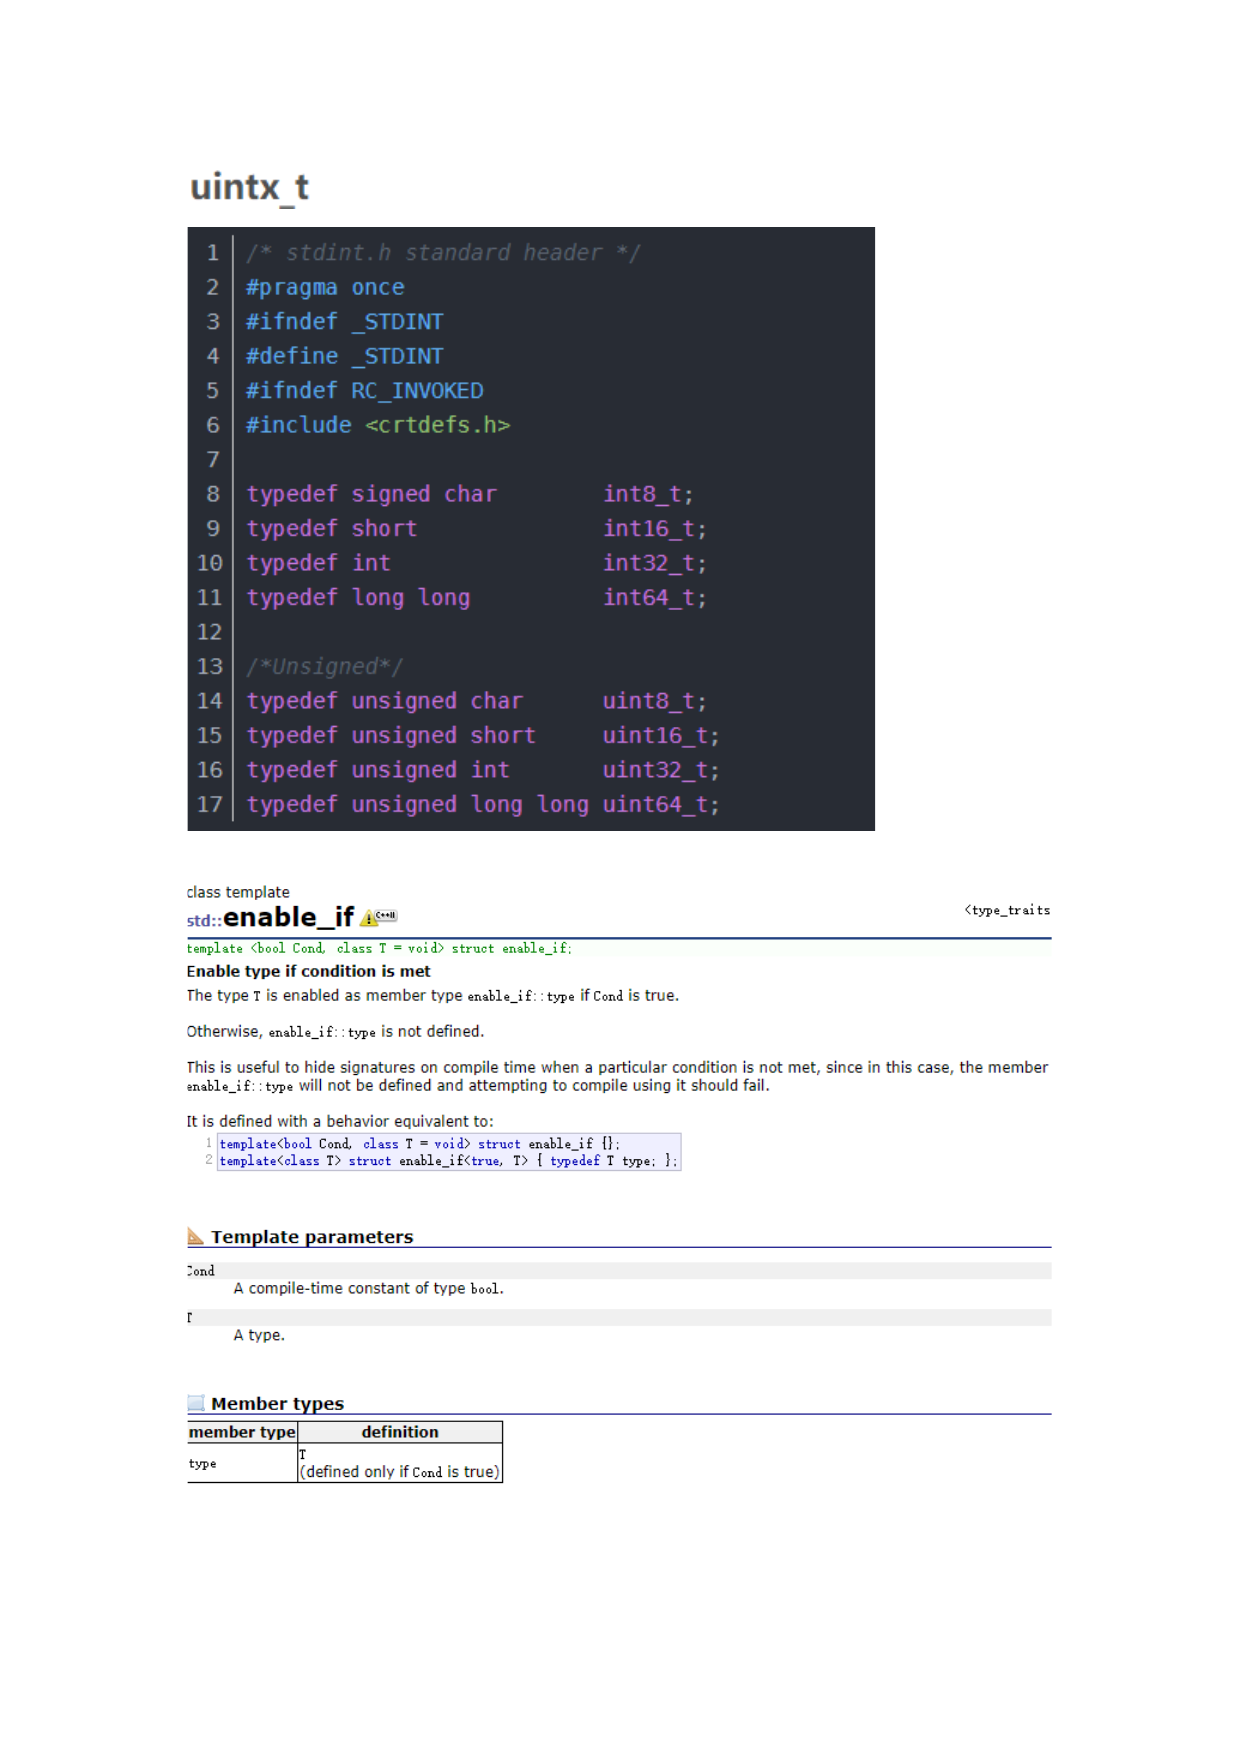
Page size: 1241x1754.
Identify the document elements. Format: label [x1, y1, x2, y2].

picture [187, 227, 876, 831]
picture [187, 877, 1052, 1500]
picture [187, 162, 322, 209]
